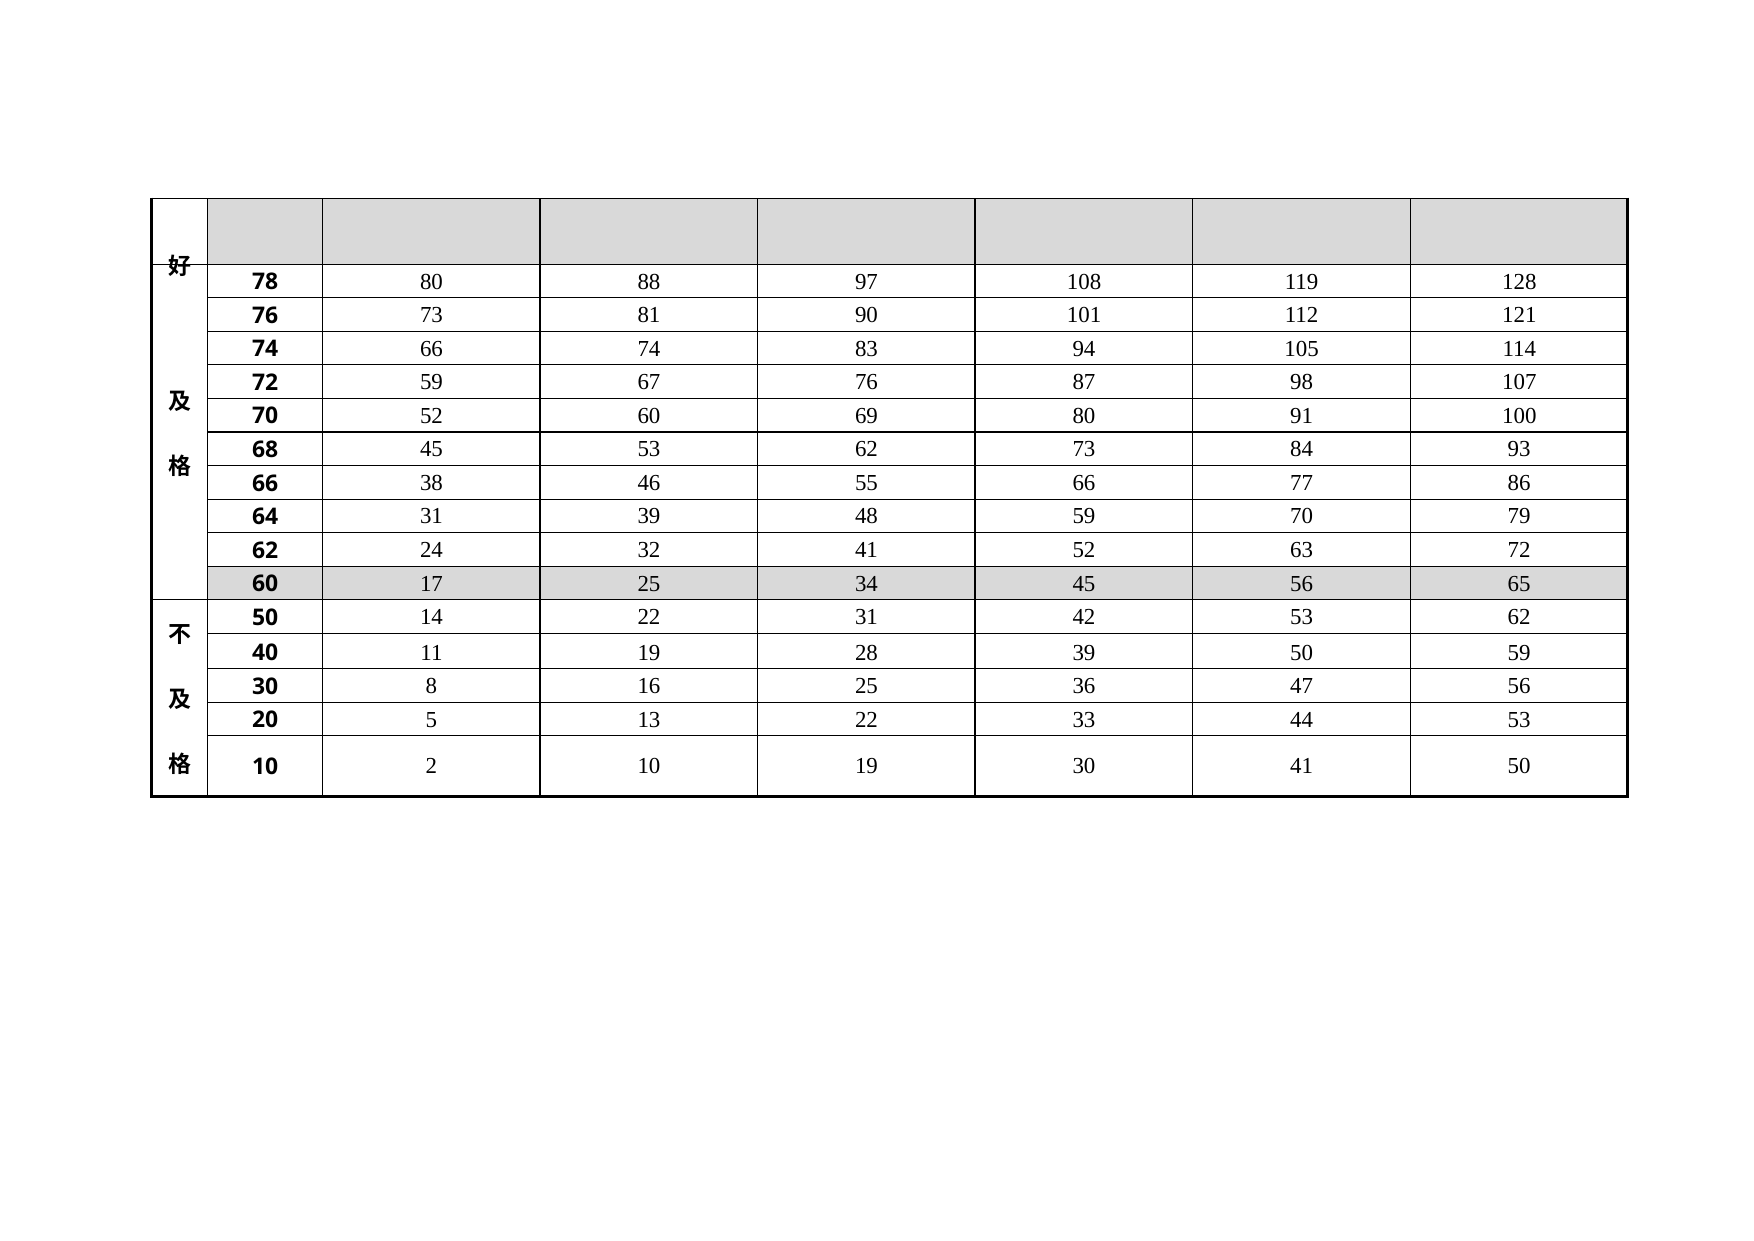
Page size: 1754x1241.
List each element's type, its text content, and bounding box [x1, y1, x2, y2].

table_cell 121 [1411, 298, 1626, 331]
table_cell 39 [541, 500, 757, 532]
table_cell 25 [541, 567, 757, 599]
table_cell 13 [541, 703, 757, 735]
table_cell 105 [1193, 332, 1410, 364]
table_cell 36 [976, 669, 1192, 702]
table_cell 101 [976, 298, 1192, 331]
table_cell 135 [1411, 199, 1626, 264]
table_cell 24 [323, 533, 539, 566]
table_cell 79 [1411, 500, 1626, 532]
table_cell 74 [541, 332, 757, 364]
table_cell 66 [323, 332, 539, 364]
table_cell 53 [1411, 703, 1626, 735]
table_cell 28 [758, 634, 974, 668]
table_cell 33 [976, 703, 1192, 735]
table_cell 74 [208, 332, 322, 364]
table_cell 32 [541, 533, 757, 566]
table_cell 56 [1193, 567, 1410, 599]
table_cell 31 [758, 600, 974, 633]
table_cell 73 [976, 433, 1192, 465]
table_cell 66 [976, 466, 1192, 498]
table_cell 31 [323, 500, 539, 532]
table_cell 60 [208, 567, 322, 599]
table_cell 77 [1193, 466, 1410, 498]
table_cell 98 [1193, 365, 1410, 398]
table_cell 52 [323, 399, 539, 431]
table_cell 50 [1411, 736, 1626, 795]
table_cell 104 [758, 199, 974, 264]
table_cell 72 [208, 365, 322, 398]
table_cell 50 [208, 600, 322, 633]
table_cell 42 [976, 600, 1192, 633]
table_cell 114 [1411, 332, 1626, 364]
table_cell 41 [1193, 736, 1410, 795]
table_cell 19 [541, 634, 757, 668]
table_cell 41 [758, 533, 974, 566]
table_cell 70 [208, 399, 322, 431]
table_cell 55 [758, 466, 974, 498]
table_cell 95 [541, 199, 757, 264]
table_cell 34 [758, 567, 974, 599]
table_cell 78 [208, 265, 322, 297]
table_cell 80 [976, 399, 1192, 431]
table_cell 128 [1411, 265, 1626, 297]
table_cell 81 [541, 298, 757, 331]
table_cell 40 [208, 634, 322, 668]
table_cell 112 [1193, 298, 1410, 331]
table_cell 108 [976, 265, 1192, 297]
table_cell 97 [758, 265, 974, 297]
table_cell 72 [1411, 533, 1626, 566]
table_cell 64 [208, 500, 322, 532]
table_cell 80 [208, 199, 322, 264]
table_cell 107 [1411, 365, 1626, 398]
table_cell 115 [976, 199, 1192, 264]
table_cell 14 [323, 600, 539, 633]
table_cell 90 [758, 298, 974, 331]
table_cell 94 [976, 332, 1192, 364]
table_cell 88 [541, 265, 757, 297]
table_cell 62 [1411, 600, 1626, 633]
table_cell 63 [1193, 533, 1410, 566]
table_cell 83 [758, 332, 974, 364]
table_cell 62 [208, 533, 322, 566]
table_cell 59 [323, 365, 539, 398]
table_cell 2 [323, 736, 539, 795]
table_cell 69 [758, 399, 974, 431]
table_cell 100 [1411, 399, 1626, 431]
table_cell 45 [323, 433, 539, 465]
table_cell 59 [976, 500, 1192, 532]
table_cell 50 [1193, 634, 1410, 668]
table_cell 52 [976, 533, 1192, 566]
table_cell 10 [541, 736, 757, 795]
table_cell 87 [323, 199, 539, 264]
table_cell 47 [1193, 669, 1410, 702]
table_cell 48 [758, 500, 974, 532]
table_cell 84 [1193, 433, 1410, 465]
table_cell 22 [541, 600, 757, 633]
table_cell 30 [208, 669, 322, 702]
table_cell 45 [976, 567, 1192, 599]
table_cell 25 [758, 669, 974, 702]
table_cell 5 [323, 703, 539, 735]
table_cell 17 [323, 567, 539, 599]
table_cell 68 [208, 433, 322, 465]
table_cell 53 [541, 433, 757, 465]
table_cell 65 [1411, 567, 1626, 599]
table_cell 19 [758, 736, 974, 795]
table_cell 11 [323, 634, 539, 668]
table_cell 38 [323, 466, 539, 498]
table_cell 及格 [153, 265, 207, 599]
table_cell 66 [208, 466, 322, 498]
table_cell 10 [208, 736, 322, 795]
table_cell 46 [541, 466, 757, 498]
table_cell 59 [1411, 634, 1626, 668]
table_cell 76 [758, 365, 974, 398]
table_cell 44 [1193, 703, 1410, 735]
table_cell 80 [323, 265, 539, 297]
table_cell 70 [1193, 500, 1410, 532]
table_cell 73 [323, 298, 539, 331]
table_cell 119 [1193, 265, 1410, 297]
table_cell 91 [1193, 399, 1410, 431]
table_cell 86 [1411, 466, 1626, 498]
table_cell 39 [976, 634, 1192, 668]
table_cell 53 [1193, 600, 1410, 633]
table_cell 60 [541, 399, 757, 431]
table_cell 87 [976, 365, 1192, 398]
table_cell 不及格 [153, 600, 207, 795]
table_cell 126 [1193, 199, 1410, 264]
table_cell 8 [323, 669, 539, 702]
table_cell 67 [541, 365, 757, 398]
table_cell 22 [758, 703, 974, 735]
table_cell 16 [541, 669, 757, 702]
table_cell 62 [758, 433, 974, 465]
table_cell 93 [1411, 433, 1626, 465]
table_cell 20 [208, 703, 322, 735]
table_cell 76 [208, 298, 322, 331]
table_cell 30 [976, 736, 1192, 795]
table_cell 56 [1411, 669, 1626, 702]
